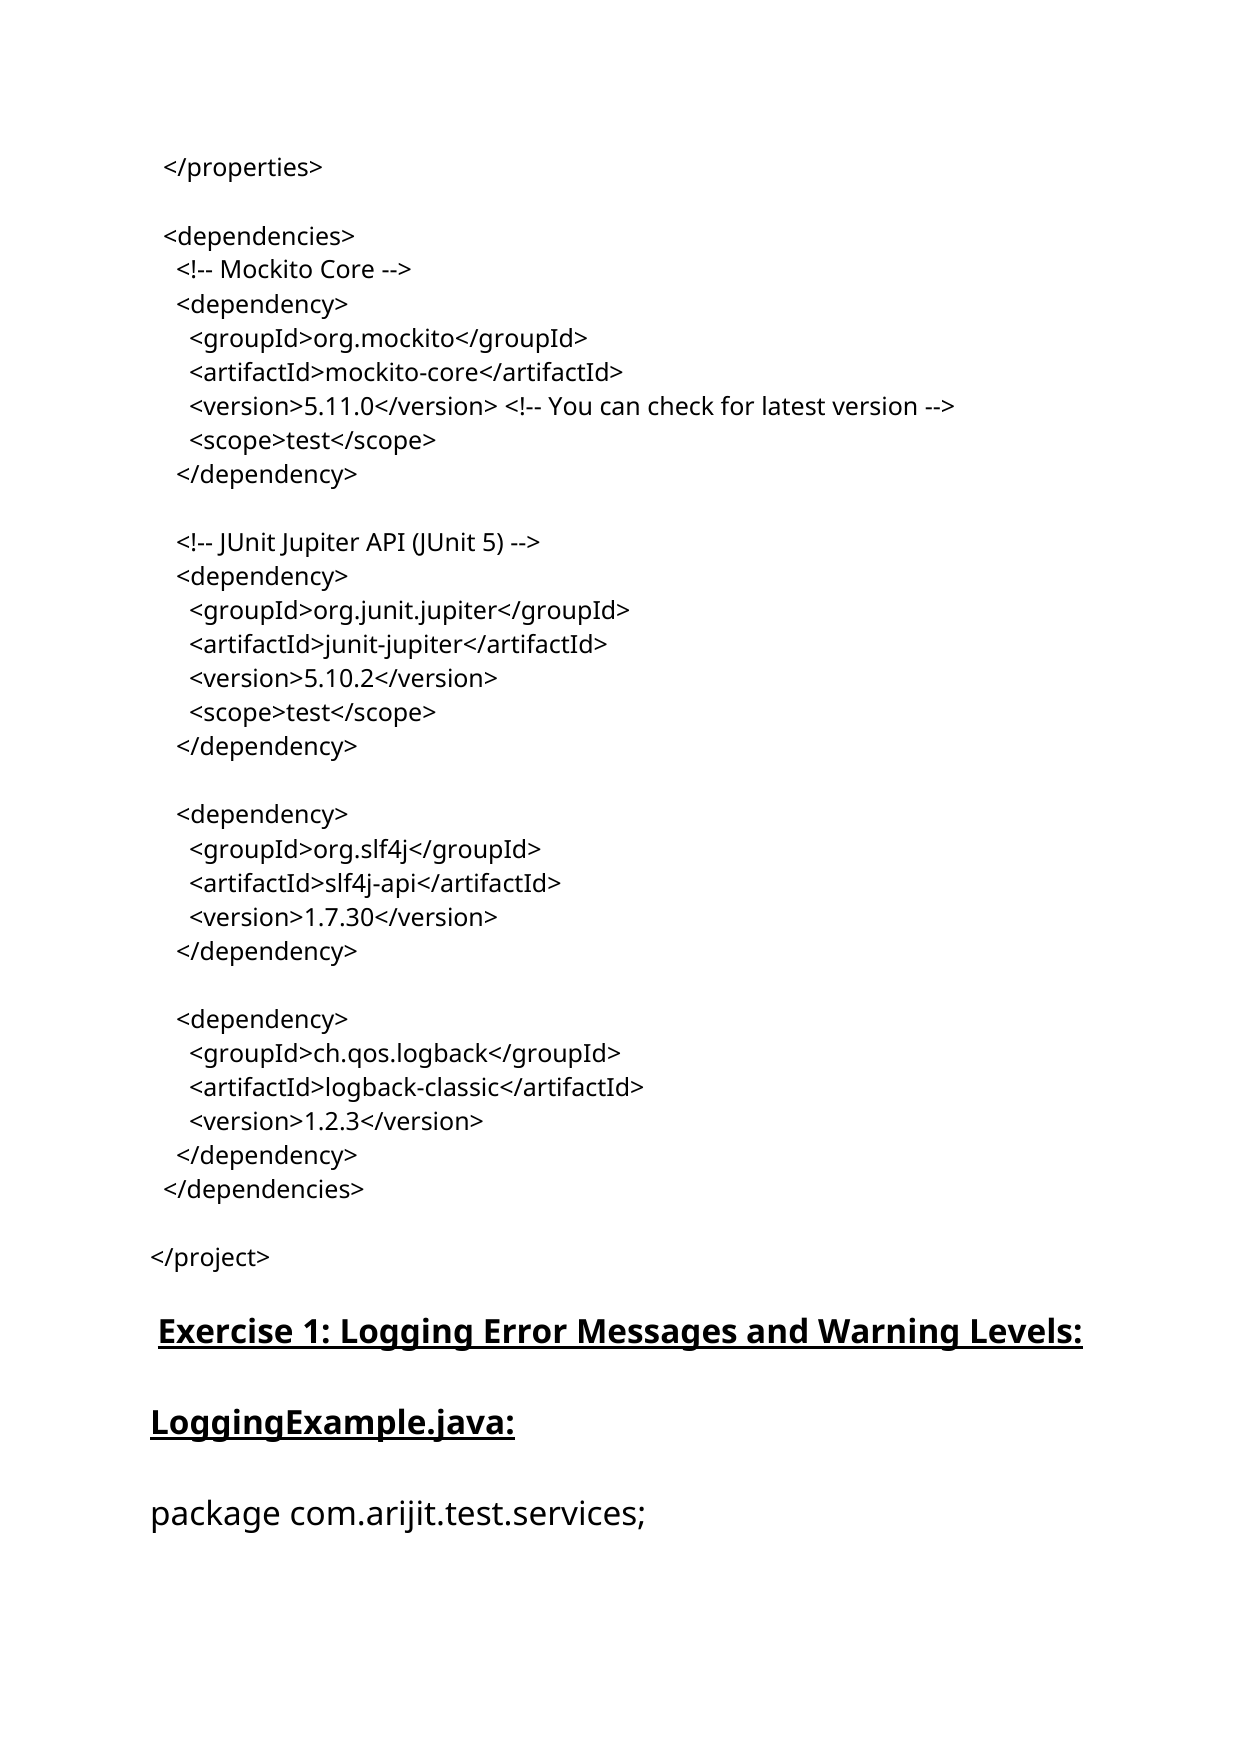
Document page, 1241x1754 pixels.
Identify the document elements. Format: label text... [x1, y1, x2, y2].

text LoggingExample.java: [150, 1399, 1090, 1444]
text Exercise 1: Logging Error Messages and Warning Levels: [150, 1308, 1090, 1353]
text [150, 150, 1090, 1274]
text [150, 1490, 1090, 1581]
